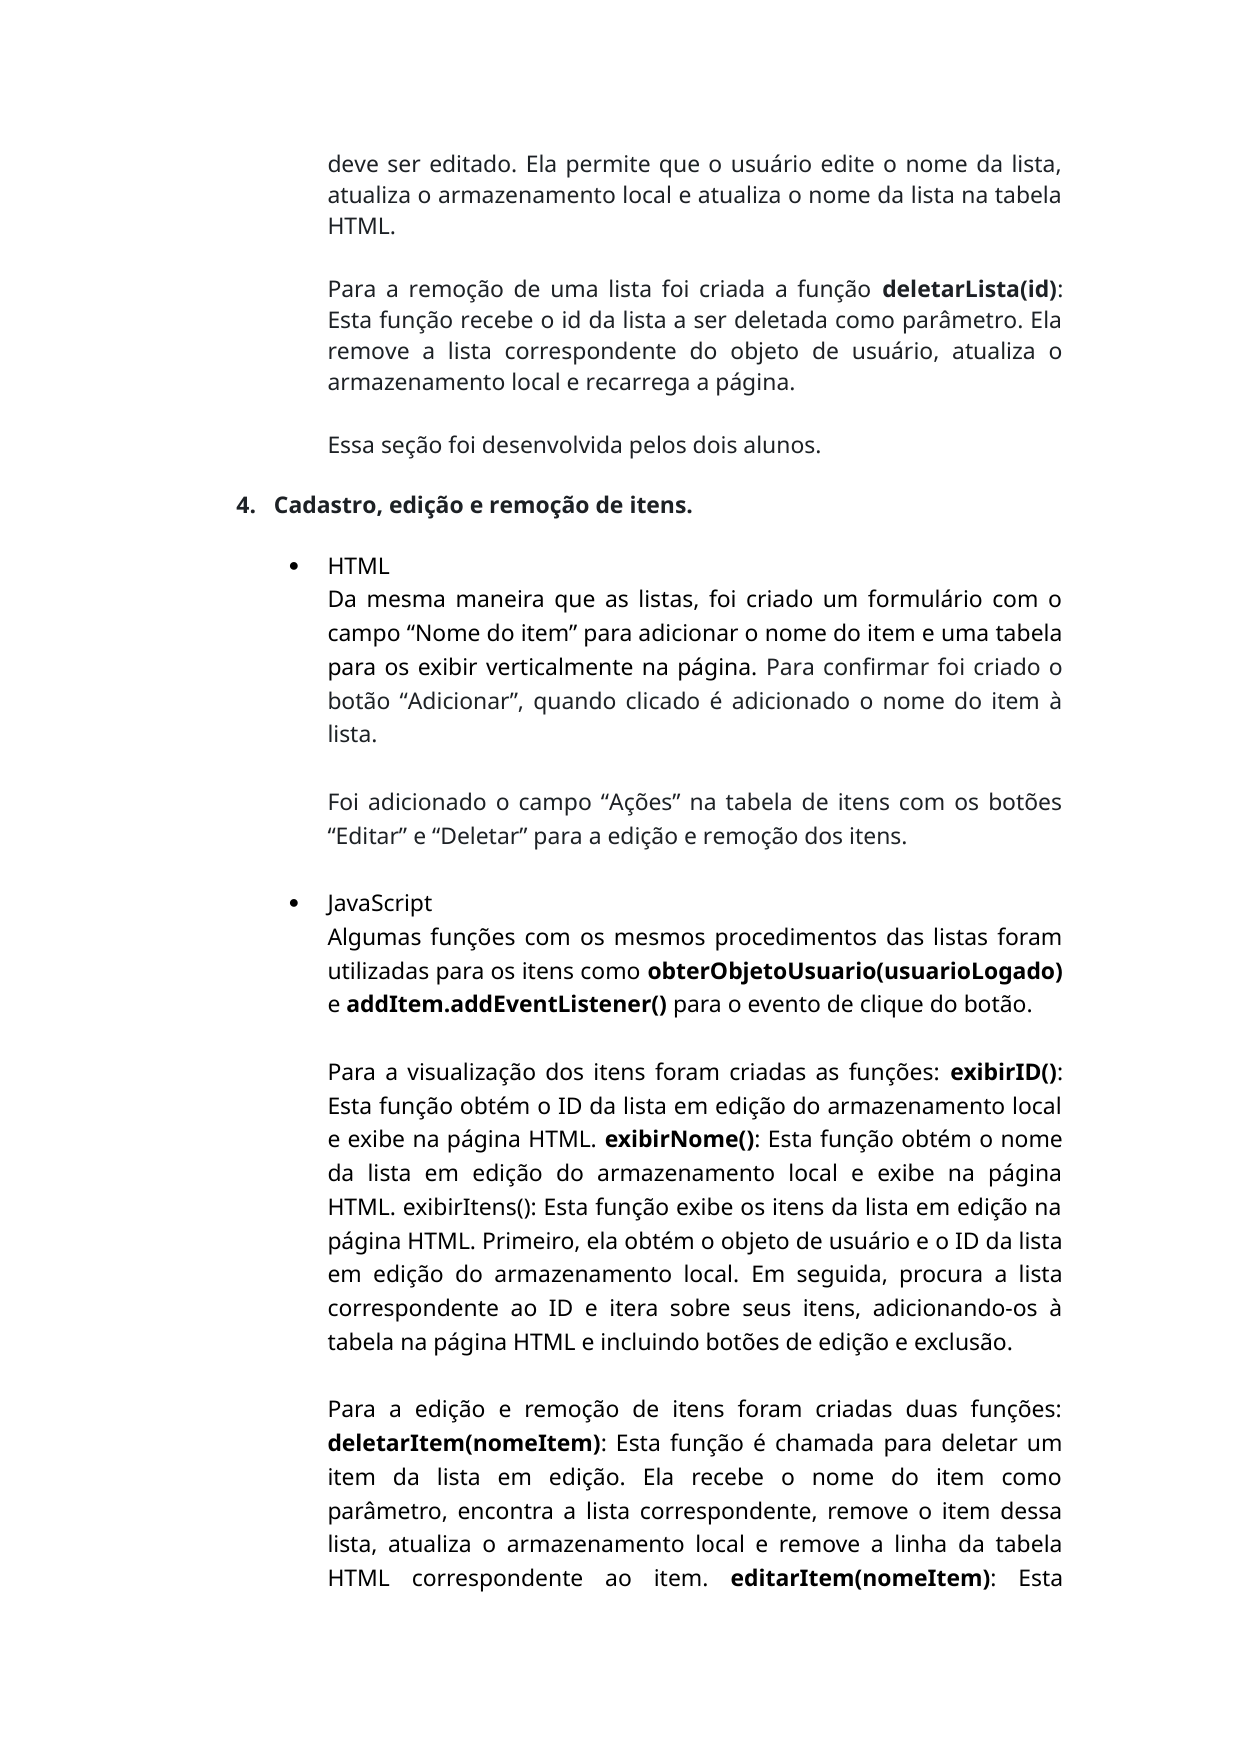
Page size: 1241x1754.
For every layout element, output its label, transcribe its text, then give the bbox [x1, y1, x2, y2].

list Essa seção foi desenvolvida pelos dois alunos. [327, 429, 1063, 460]
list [327, 1393, 1063, 1593]
list JavaScript [290, 887, 1063, 918]
list Da mesma maneira que as listas, foi criado um formulário com o campo “Nome do item” para adicionar o nome do item e uma tabela para os exibir verticalmente na página. Para confirmar foi criado o botão “Adicionar”, quando clicado é adicionado o nome do item à lista. [327, 583, 1063, 750]
list Cadastro, edição e remoção de itens. [236, 489, 1063, 521]
list Algumas funções com os mesmos procedimentos das listas foram utilizadas para os itens como obterObjetoUsuario(usuarioLogado) e addItem.addEventListener() para o evento de clique do botão. [327, 921, 1063, 1020]
list HTML [290, 550, 1063, 581]
list Para a visualização dos itens foram criadas as funções: exibirID(): Esta função obtém o ID da lista em edição do armazenamento local e exibe na página HTML. exibirNome(): Esta função obtém o nome da lista em edição do armazenamento local e exibe na página HTML. exibirItens(): Esta função exibe os itens da lista em edição na página HTML. Primeiro, ela obtém o objeto de usuário e o ID da lista em edição do armazenamento local. Em seguida, procura a lista correspondente ao ID e itera sobre seus itens, adicionando-os à tabela na página HTML e incluindo botões de edição e exclusão. [327, 1056, 1063, 1357]
list Para a remoção de uma lista foi criada a função deletarLista(id): Esta função recebe o id da lista a ser deletada como parâmetro. Ela remove a lista correspondente do objeto de usuário, atualiza o armazenamento local e recarrega a página. [327, 273, 1063, 398]
list Foi adicionado o campo “Ações” na tabela de itens com os botões “Editar” e “Deletar” para a edição e remoção dos itens. [327, 786, 1063, 851]
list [327, 148, 1063, 241]
